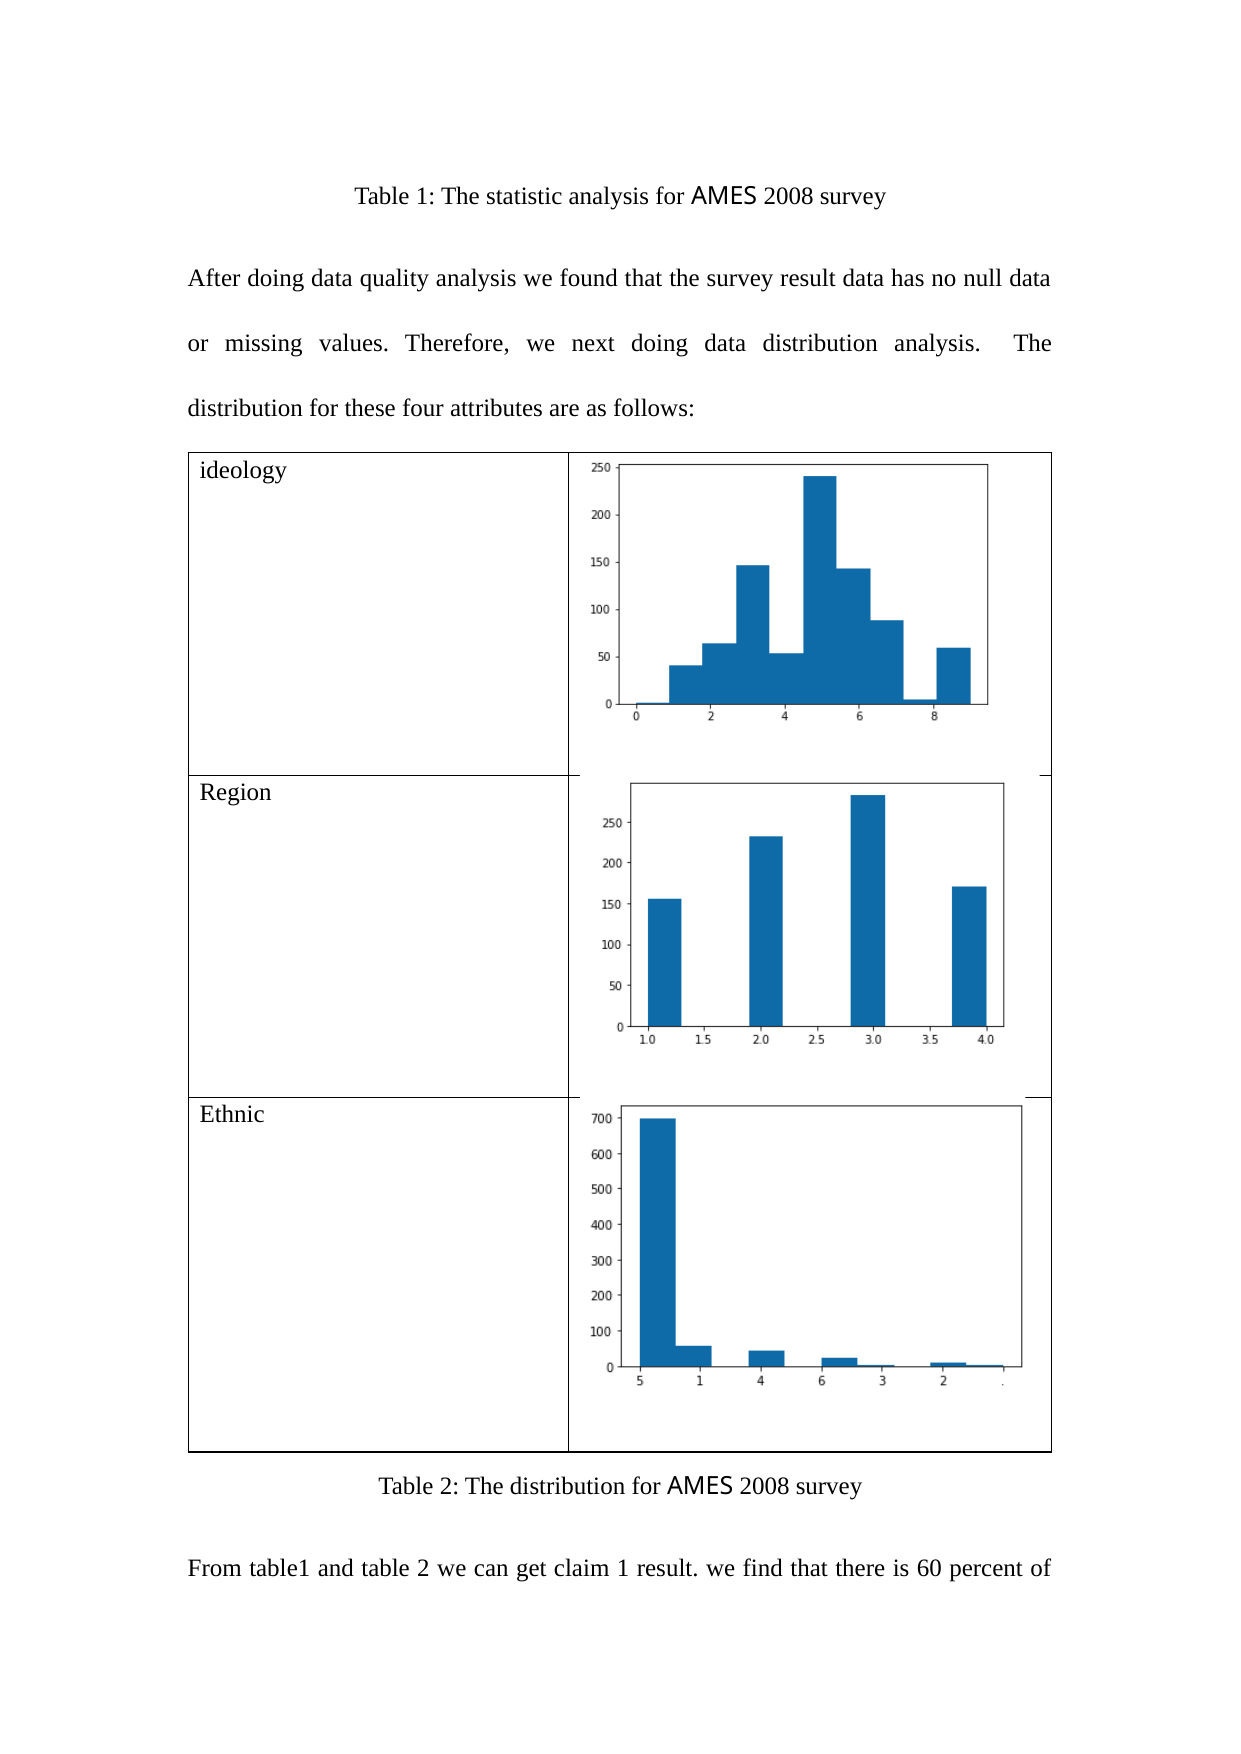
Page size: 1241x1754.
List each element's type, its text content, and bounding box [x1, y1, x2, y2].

table_header ideology [189, 453, 568, 774]
table_cell Ethnic [189, 1098, 568, 1451]
picture [579, 1097, 1026, 1395]
picture [579, 453, 1007, 727]
table_header [569, 453, 1051, 774]
text Table 2: The distribution for AMES 2008 survey [187, 1452, 1053, 1517]
picture [579, 775, 1040, 1055]
table_cell [569, 1098, 1051, 1451]
text After doing data quality analysis we found that the survey result data has no null data or missing values. Therefore, we next doing data distribution analysis. The distribution for these four attributes are as follows: [187, 261, 1053, 423]
table_cell [569, 776, 1051, 1097]
table_cell Region [189, 776, 568, 1097]
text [187, 1551, 1053, 1584]
text Table 1: The statistic analysis for AMES 2008 survey [187, 162, 1053, 227]
